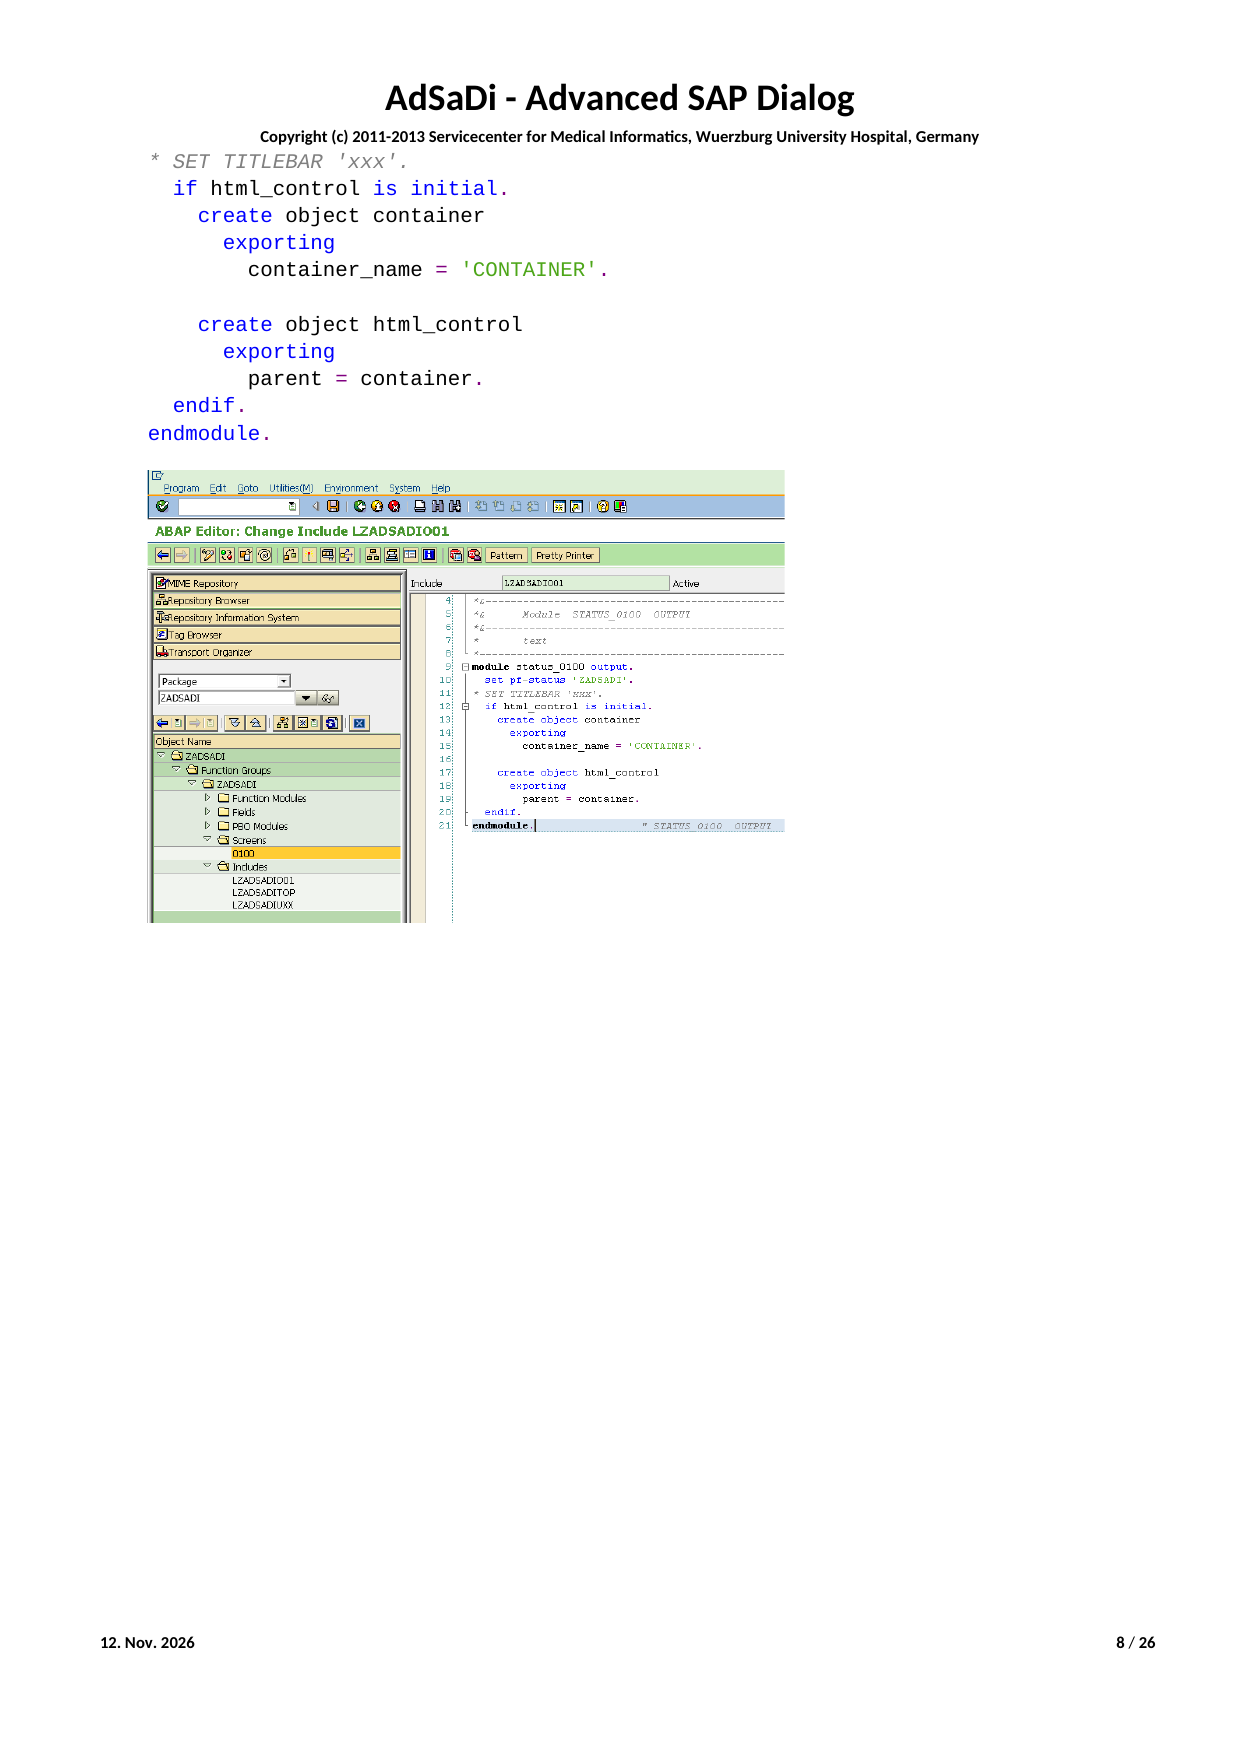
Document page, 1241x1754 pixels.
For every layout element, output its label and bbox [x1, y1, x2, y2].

picture [147, 470, 785, 923]
text [148, 151, 1093, 446]
